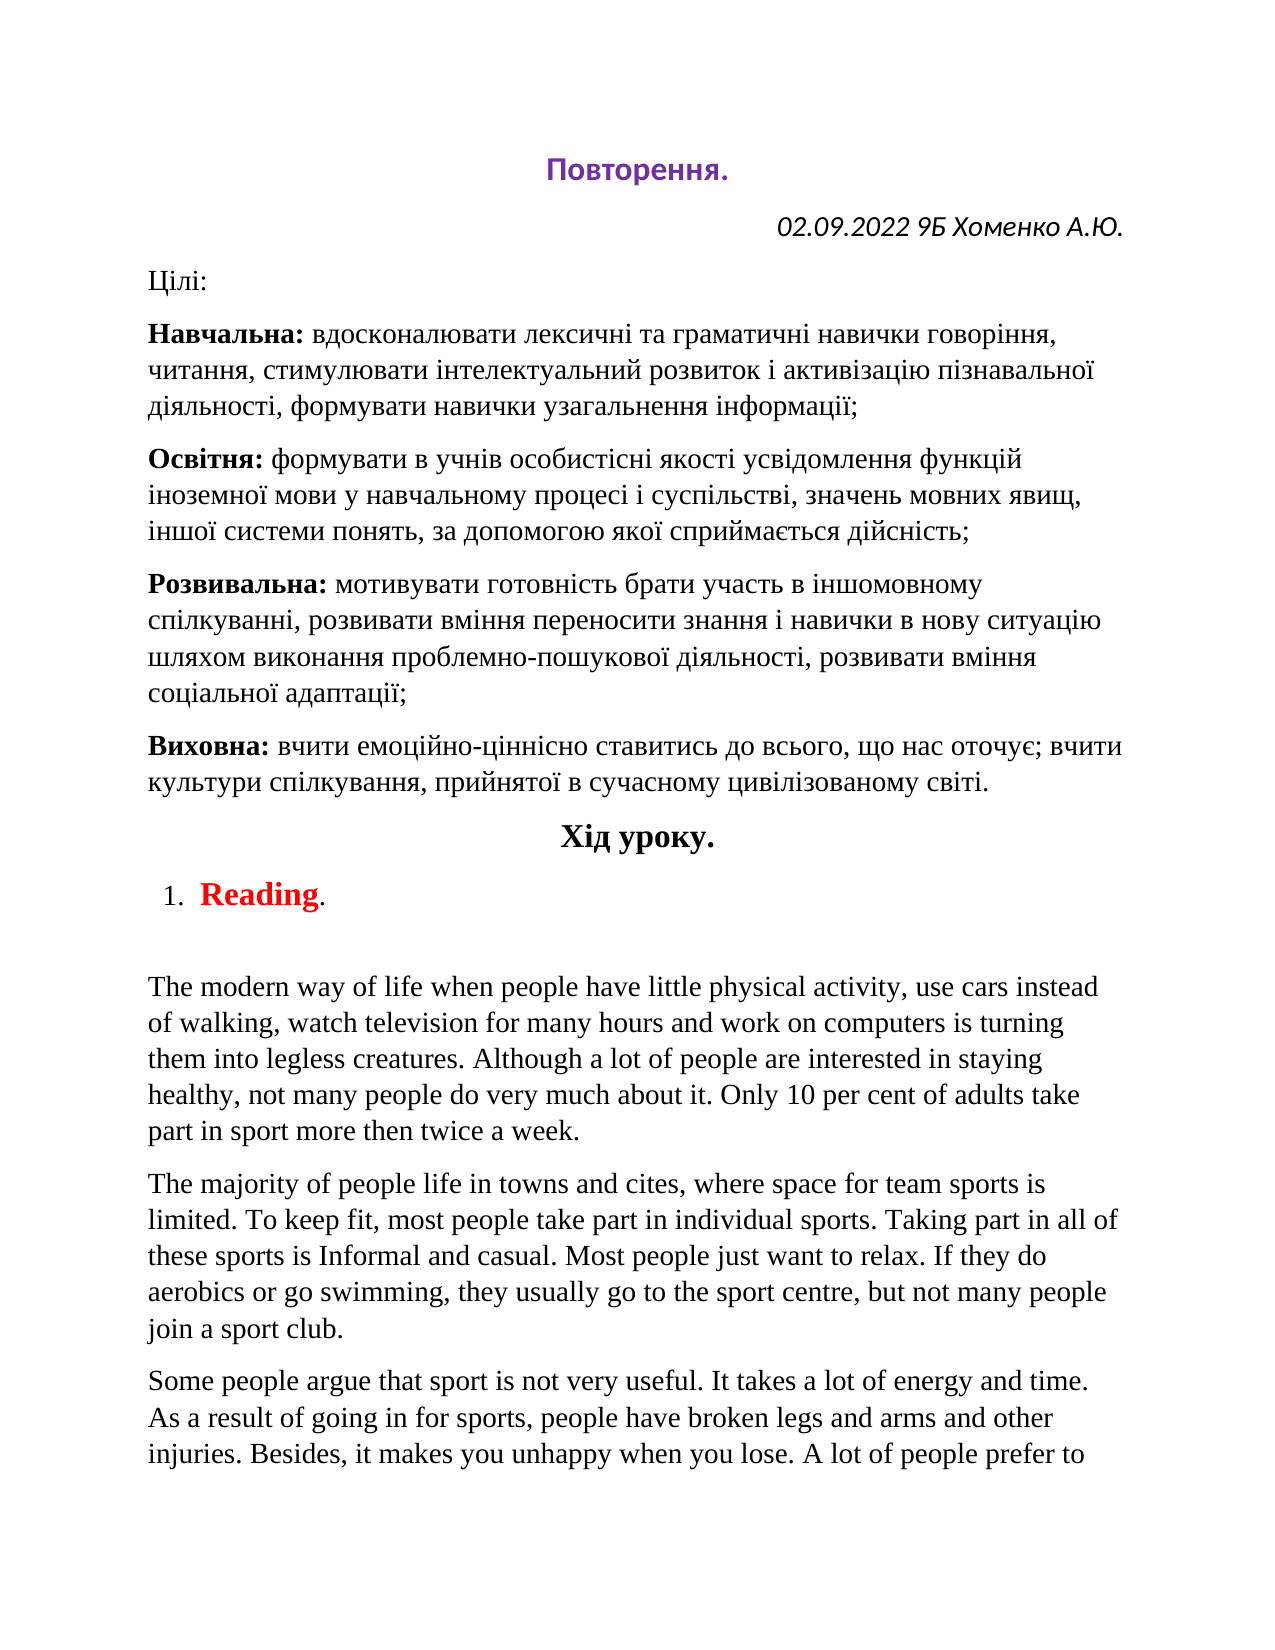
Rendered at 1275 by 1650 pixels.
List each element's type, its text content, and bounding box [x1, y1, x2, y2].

text Освітня: формувати в учнів особистісні якості усвідомлення функцій іноземної мови у навчальному процесі і суспільстві, значень мовних явищ, іншої системи понять, за допомогою якої сприймається дійсність; [148, 441, 1127, 547]
text Навчальна: вдосконалювати лексичні та граматичні навички говоріння, читання, стимулювати інтелектуальний розвиток і активізацію пізнавальної діяльності, формувати навички узагальнення інформації; [148, 316, 1127, 422]
text Розвивальна: мотивувати готовність брати участь в іншомовному спілкуванні, розвивати вміння переносити знання і навички в нову ситуацію шляхом виконання проблемно-пошукової діяльності, розвивати вміння соціальної адаптації; [148, 566, 1127, 708]
text Цілі: [148, 263, 1127, 297]
text Виховна: вчити емоційно-ціннісно ставитись до всього, що нас оточує; вчити культури спілкування, прийнятої в сучасному цивілізованому світі. [148, 728, 1127, 797]
text The majority of people life in towns and cites, where space for team sports is limited. To keep fit, most people take part in individual sports. Taking part in all of these sports is Informal and casual. Most people just want to relax. If they do aerobics or go swimming, they usually go to the sport centre, but not many people join a sport club. [148, 1166, 1127, 1344]
list Reading. [162, 874, 1127, 913]
text Хід уроку. [148, 817, 1127, 855]
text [148, 1363, 1127, 1469]
text 02.09.2022 9Б Хоменко А.Ю. [148, 208, 1127, 244]
text The modern way of life when people have little physical activity, use cars instead of walking, watch television for many hours and work on computers is turning them into legless creatures. Although a lot of people are interested in staying healthy, not many people do very much about it. Only 10 per cent of adults take part in sport more then twice a week. [148, 969, 1127, 1147]
text Повторення. [148, 148, 1127, 188]
